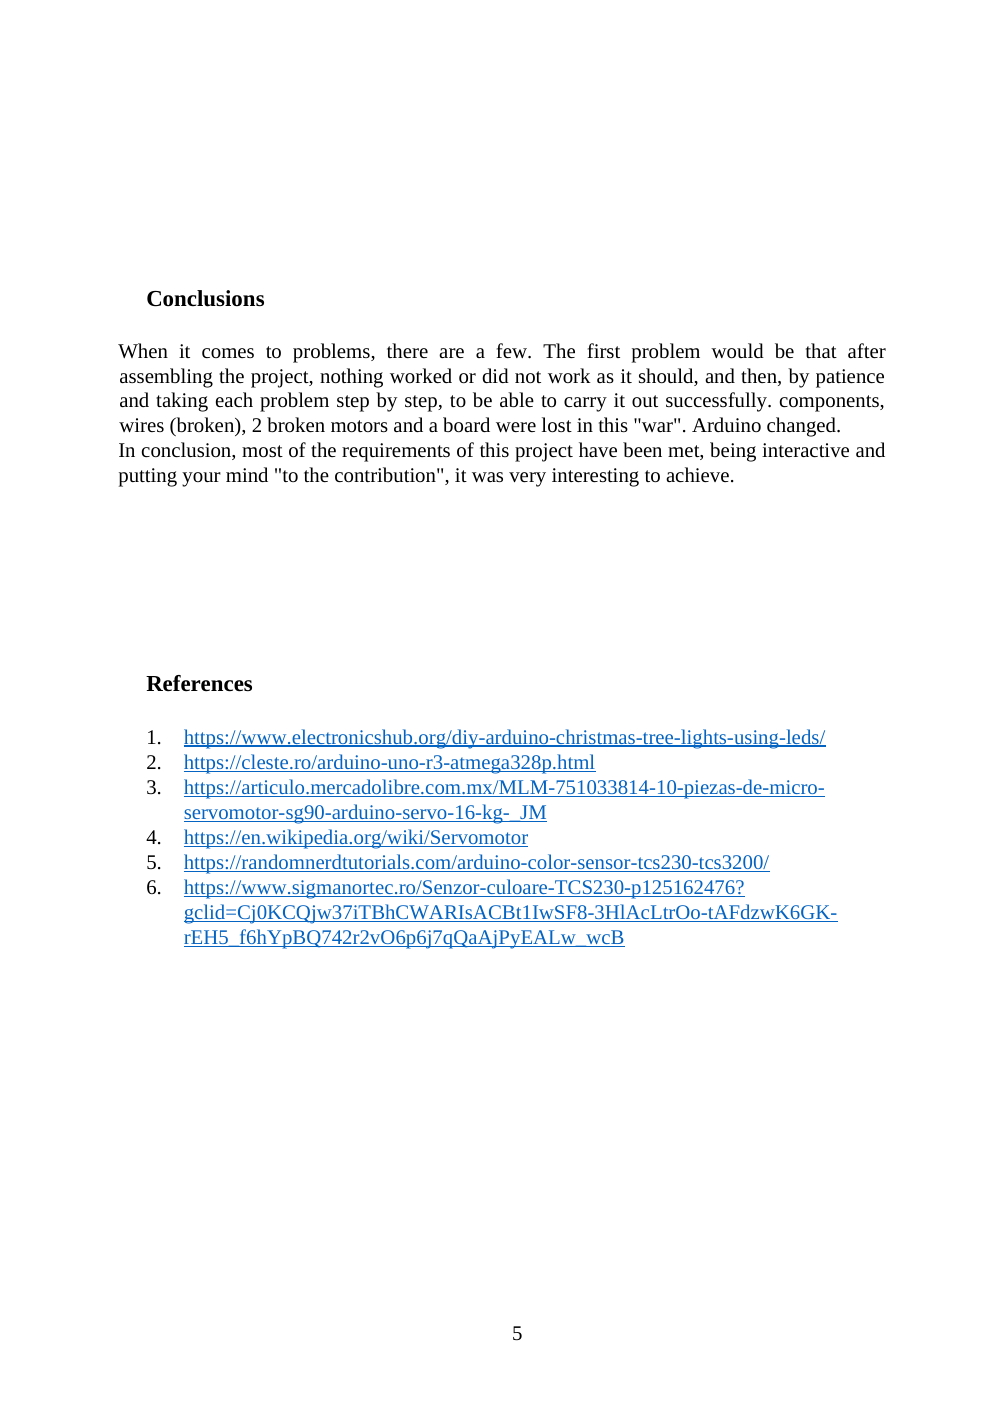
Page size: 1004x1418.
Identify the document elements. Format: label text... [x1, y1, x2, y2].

text When it comes to problems, there are a few. The first problem would be that after assembling the project, nothing worked or did not work as it should, and then, by patience and taking each problem step by step, to be able to carry it out successfully. components, wires (broken), 2 broken motors and a board were lost in this "war". Arduino changed. [118, 339, 887, 437]
list https://randomnerdtutorials.com/arduino-color-sensor-tcs230-tcs3200/ [146, 850, 887, 874]
list https://www.electronicshub.org/diy-arduino-christmas-tree-lights-using-leds/ [146, 725, 887, 749]
list https://articulo.mercadolibre.com.mx/MLM-751033814-10-piezas-de-micro-servomotor-sg90-arduino-servo-16-kg-_JM [146, 775, 887, 824]
list https://cleste.ro/arduino-uno-r3-atmega328p.html [146, 750, 887, 774]
subtitle References [146, 670, 887, 697]
list https://en.wikipedia.org/wiki/Servomotor [146, 825, 887, 849]
text In conclusion, most of the requirements of this project have been met, being interactive and putting your mind "to the contribution", it was very interesting to achieve. [118, 438, 887, 487]
list https://www.sigmanortec.ro/Senzor-culoare-TCS230-p125162476?gclid=Cj0KCQjw37iTBhCWARIsACBt1IwSF8-3HlAcLtrOo-tAFdzwK6GK-rEH5_f6hYpBQ742r2vO6p6j7qQaAjPyEALw_wcB [146, 875, 887, 949]
subtitle Conclusions [146, 285, 887, 312]
